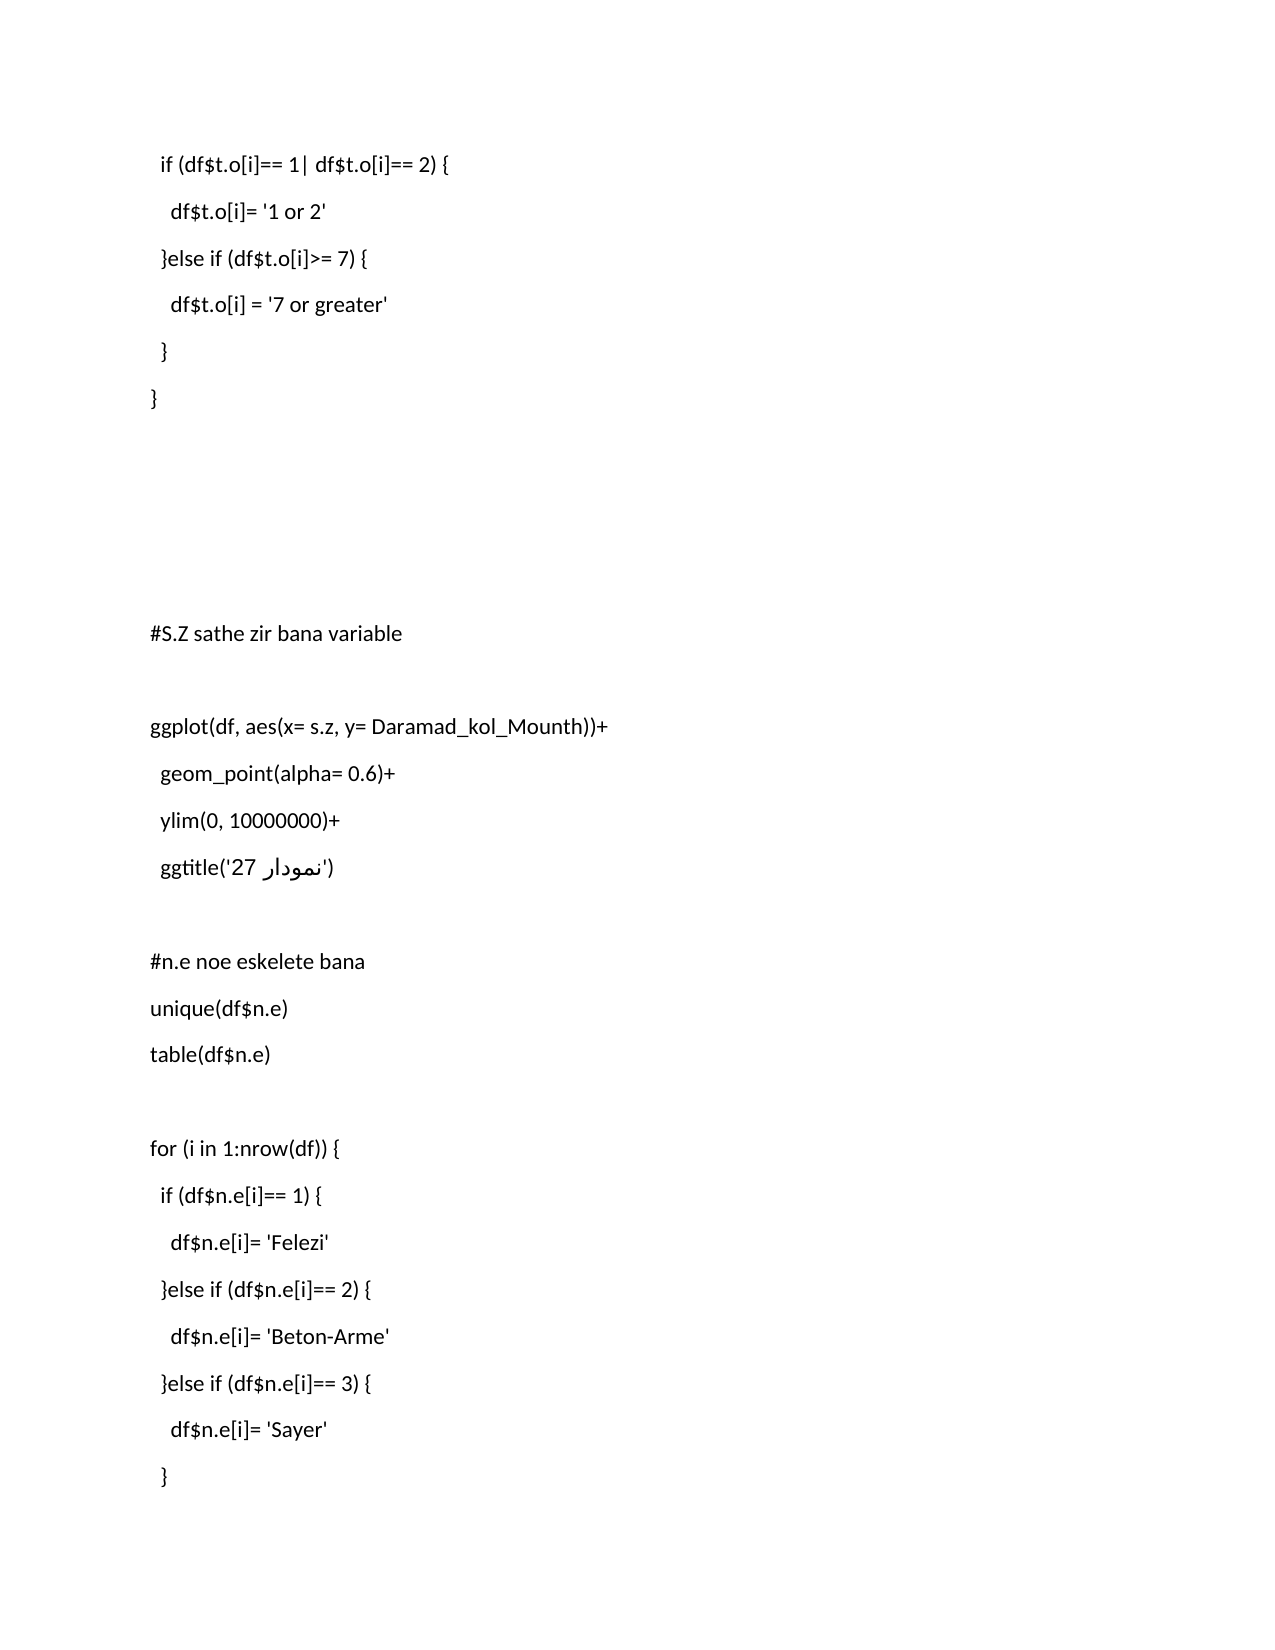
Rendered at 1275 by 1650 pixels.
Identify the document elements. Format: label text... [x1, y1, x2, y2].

text ggtitle('نمودار 27') [150, 853, 1125, 881]
text df$t.o[i]= '1 or 2' [150, 197, 1125, 225]
text df$n.e[i]= 'Felezi' [150, 1228, 1125, 1256]
text }else if (df$n.e[i]== 3) { [150, 1369, 1125, 1397]
text table(df$n.e) [150, 1041, 1125, 1069]
text }else if (df$t.o[i]>= 7) { [150, 244, 1125, 272]
text if (df$t.o[i]== 1| df$t.o[i]== 2) { [150, 150, 1125, 178]
text if (df$n.e[i]== 1) { [150, 1181, 1125, 1209]
text } [150, 1462, 1125, 1491]
text df$n.e[i]= 'Beton-Arme' [150, 1322, 1125, 1350]
text } [150, 337, 1125, 366]
text unique(df$n.e) [150, 994, 1125, 1022]
text #n.e noe eskelete bana [150, 947, 1125, 975]
text } [150, 384, 1125, 412]
text }else if (df$n.e[i]== 2) { [150, 1275, 1125, 1303]
text ggplot(df, aes(x= s.z, y= Daramad_kol_Mounth))+ [150, 712, 1125, 741]
text for (i in 1:nrow(df)) { [150, 1134, 1125, 1162]
text ylim(0, 10000000)+ [150, 806, 1125, 834]
text #S.Z sathe zir bana variable [150, 619, 1125, 647]
text df$t.o[i] = '7 or greater' [150, 291, 1125, 319]
text df$n.e[i]= 'Sayer' [150, 1416, 1125, 1444]
text geom_point(alpha= 0.6)+ [150, 759, 1125, 787]
